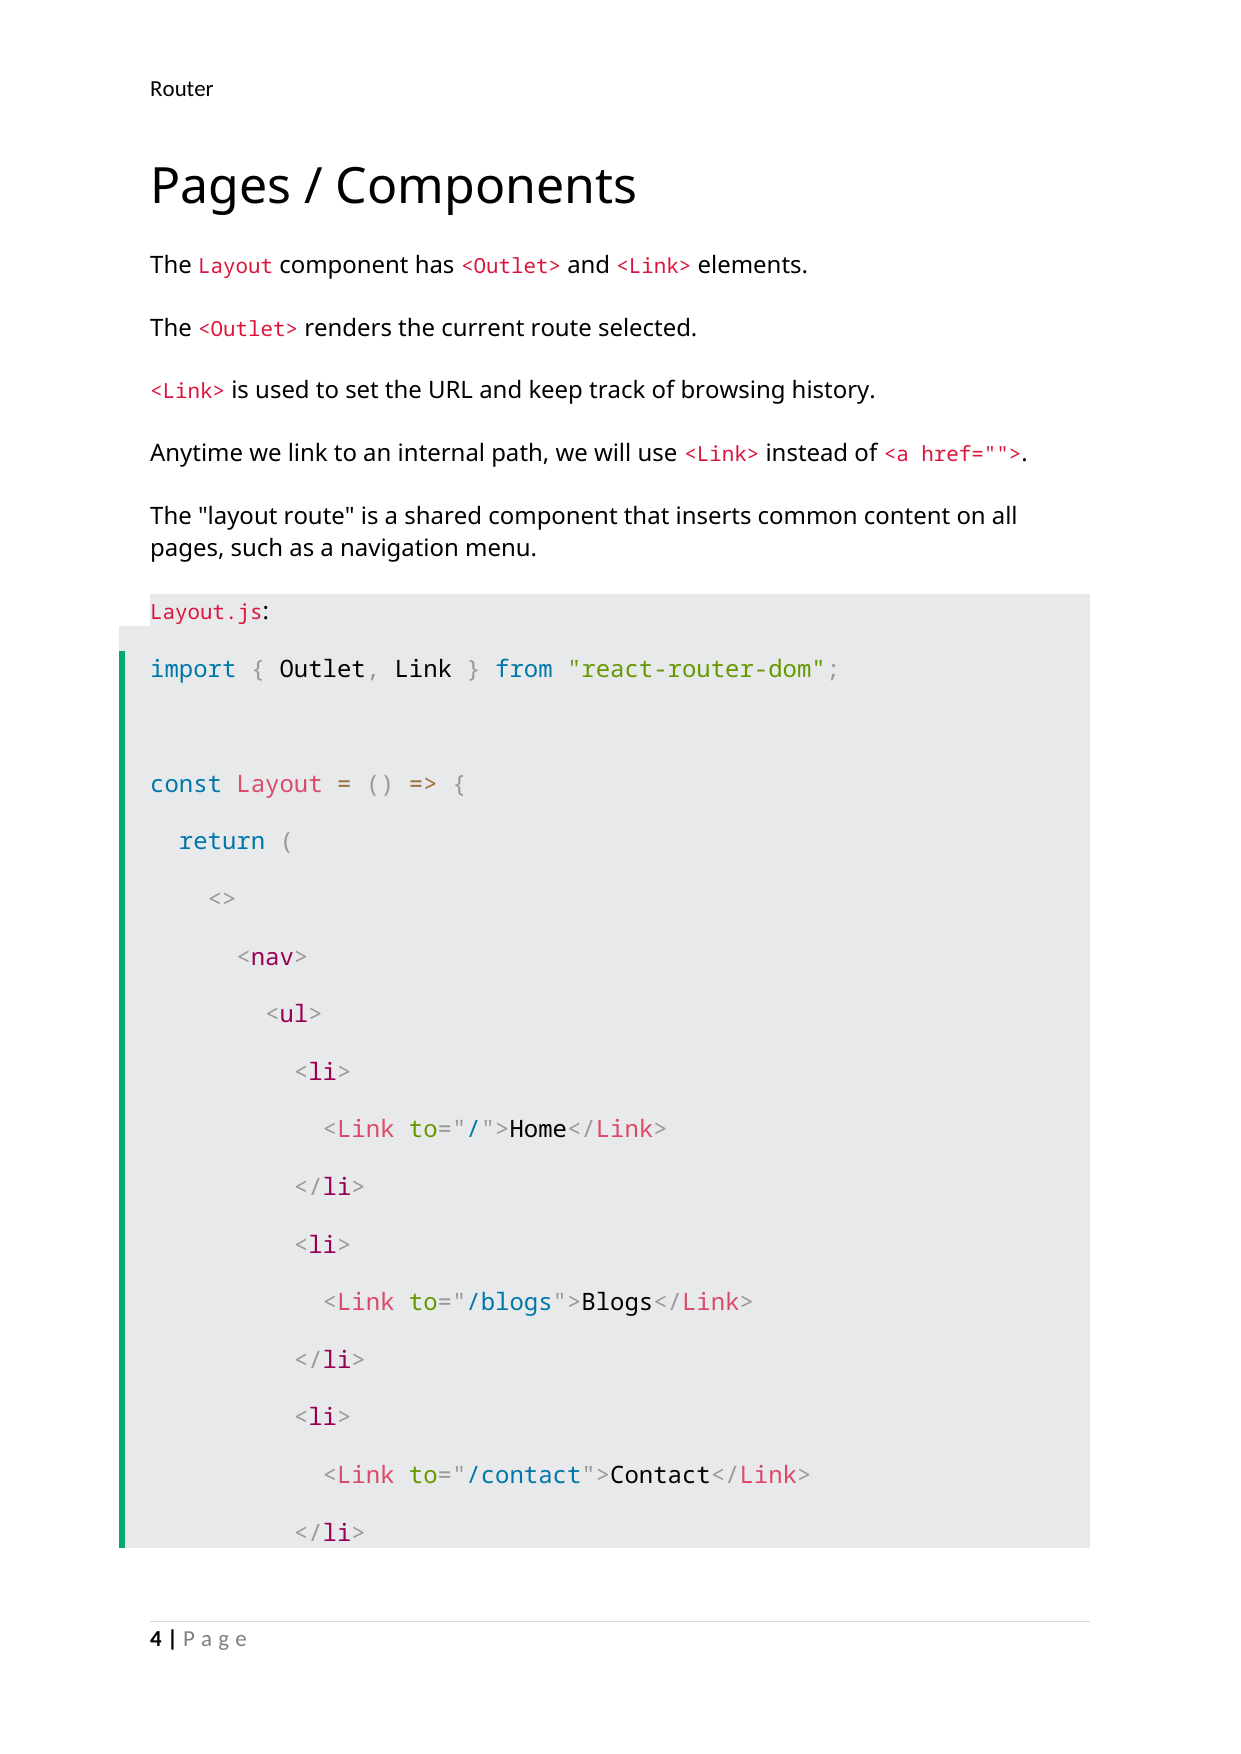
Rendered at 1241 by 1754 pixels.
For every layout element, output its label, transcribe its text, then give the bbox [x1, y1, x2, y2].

text <Link> is used to set the URL and keep track of browsing history. [150, 373, 1090, 406]
text </li> [125, 1343, 1090, 1375]
text <li> [125, 1054, 1090, 1087]
text Layout.js: [150, 594, 1090, 626]
text <Link to="/">Home</Link> [125, 1112, 1090, 1145]
text The Layout component has <Outlet> and <Link> elements. [150, 248, 1090, 281]
text The <Outlet> renders the current route selected. [150, 311, 1090, 343]
text </li> [125, 1170, 1090, 1202]
text <Link to="/blogs">Blogs</Link> [125, 1285, 1090, 1318]
text <nav> [125, 939, 1090, 972]
text The "layout route" is a shared component that inserts common content on all pages, such as a navigation menu. [150, 498, 1090, 564]
text <li> [125, 1227, 1090, 1260]
text <li> [125, 1400, 1090, 1433]
text import { Outlet, Link } from "react-router-dom"; [125, 651, 1090, 684]
text <ul> [125, 997, 1090, 1029]
text Anytime we link to an internal path, we will use <Link> instead of <a href="">. [150, 436, 1090, 468]
text return ( [125, 824, 1090, 857]
subtitle Pages / Components [150, 150, 1090, 218]
text <> [125, 882, 1090, 914]
text </li> [125, 1515, 1090, 1548]
text <Link to="/contact">Contact</Link> [125, 1458, 1090, 1490]
text const Layout = () => { [125, 767, 1090, 799]
